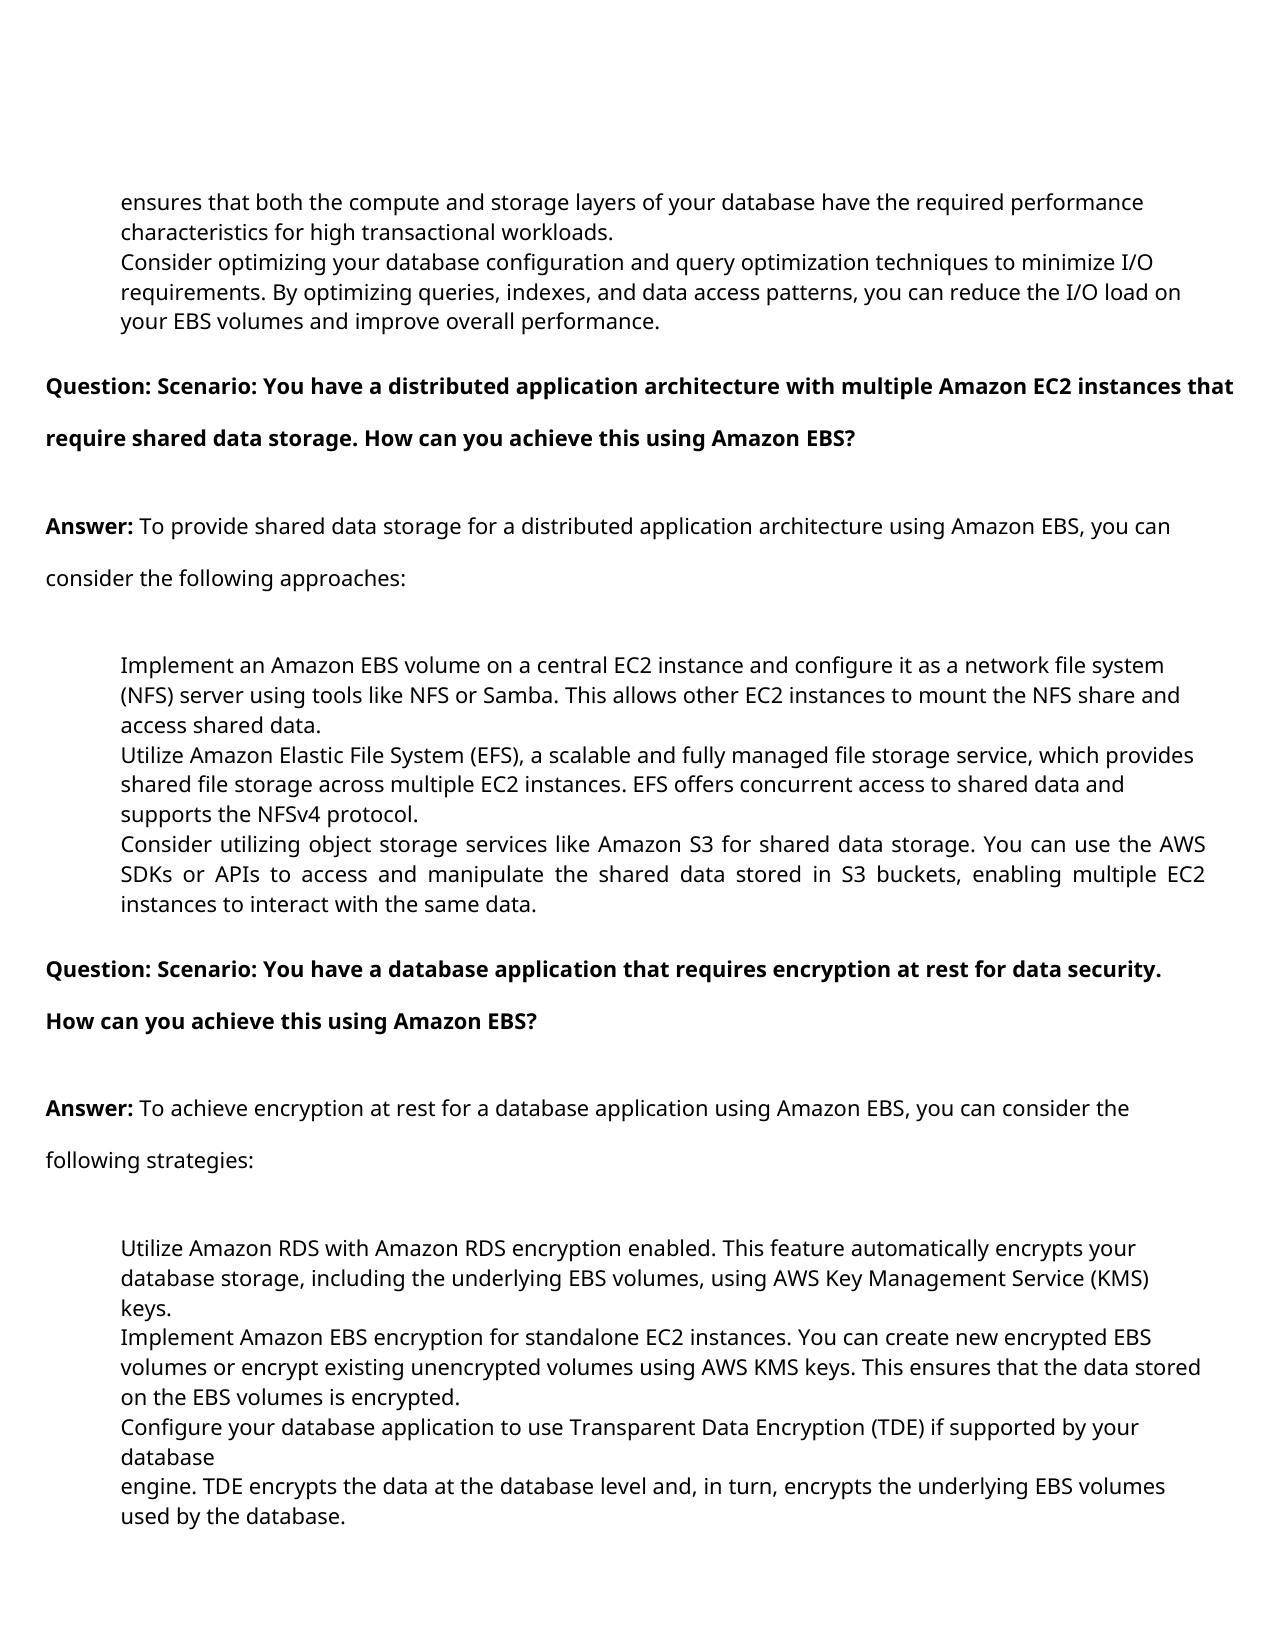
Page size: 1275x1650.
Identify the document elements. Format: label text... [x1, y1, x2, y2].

text Implement an Amazon EBS volume on a central EC2 instance and conﬁgure it as a network ﬁle system (NFS) server using tools like NFS or Samba. This allows other EC2 instances to mount the NFS share and access shared data. [120, 650, 1220, 740]
text Answer: To achieve encryption at rest for a database application using Amazon EBS, you can consider the following strategies: [45, 1093, 1174, 1175]
subtitle Question: Scenario: You have a database application that requires encryption at rest for data security. How can you achieve this using Amazon EBS? [45, 954, 1177, 1036]
text Utilize Amazon RDS with Amazon RDS encryption enabled. This feature automatically encrypts your database storage, including the underlying EBS volumes, using AWS Key Management Service (KMS) keys. [120, 1233, 1178, 1322]
text Conﬁgure your database application to use Transparent Data Encryption (TDE) if supported by your database [120, 1412, 1237, 1471]
text Utilize Amazon Elastic File System (EFS), a scalable and fully managed ﬁle storage service, which provides shared ﬁle storage across multiple EC2 instances. EFS offers concurrent access to shared data and supports the NFSv4 protocol. [120, 740, 1221, 829]
text Consider optimizing your database conﬁguration and query optimization techniques to minimize I/O requirements. By optimizing queries, indexes, and data access patterns, you can reduce the I/O load on your EBS volumes and improve overall performance. [120, 247, 1227, 336]
text Implement Amazon EBS encryption for standalone EC2 instances. You can create new encrypted EBS volumes or encrypt existing unencrypted volumes using AWS KMS keys. This ensures that the data stored on the EBS volumes is encrypted. [120, 1322, 1214, 1412]
text Answer: To provide shared data storage for a distributed application architecture using Amazon EBS, you can consider the following approaches: [45, 511, 1200, 593]
text ensures that both the compute and storage layers of your database have the required performance characteristics for high transactional workloads. [120, 187, 1223, 247]
text engine. TDE encrypts the data at the database level and, in turn, encrypts the underlying EBS volumes used by the database. [120, 1471, 1214, 1531]
text Consider utilizing object storage services like Amazon S3 for shared data storage. You can use the AWS SDKs or APIs to access and manipulate the shared data stored in S3 buckets, enabling multiple EC2 instances to interact with the same data. [120, 829, 1206, 918]
subtitle Question: Scenario: You have a distributed application architecture with multiple Amazon EC2 instances that require shared data storage. How can you achieve this using Amazon EBS? [45, 371, 1237, 453]
